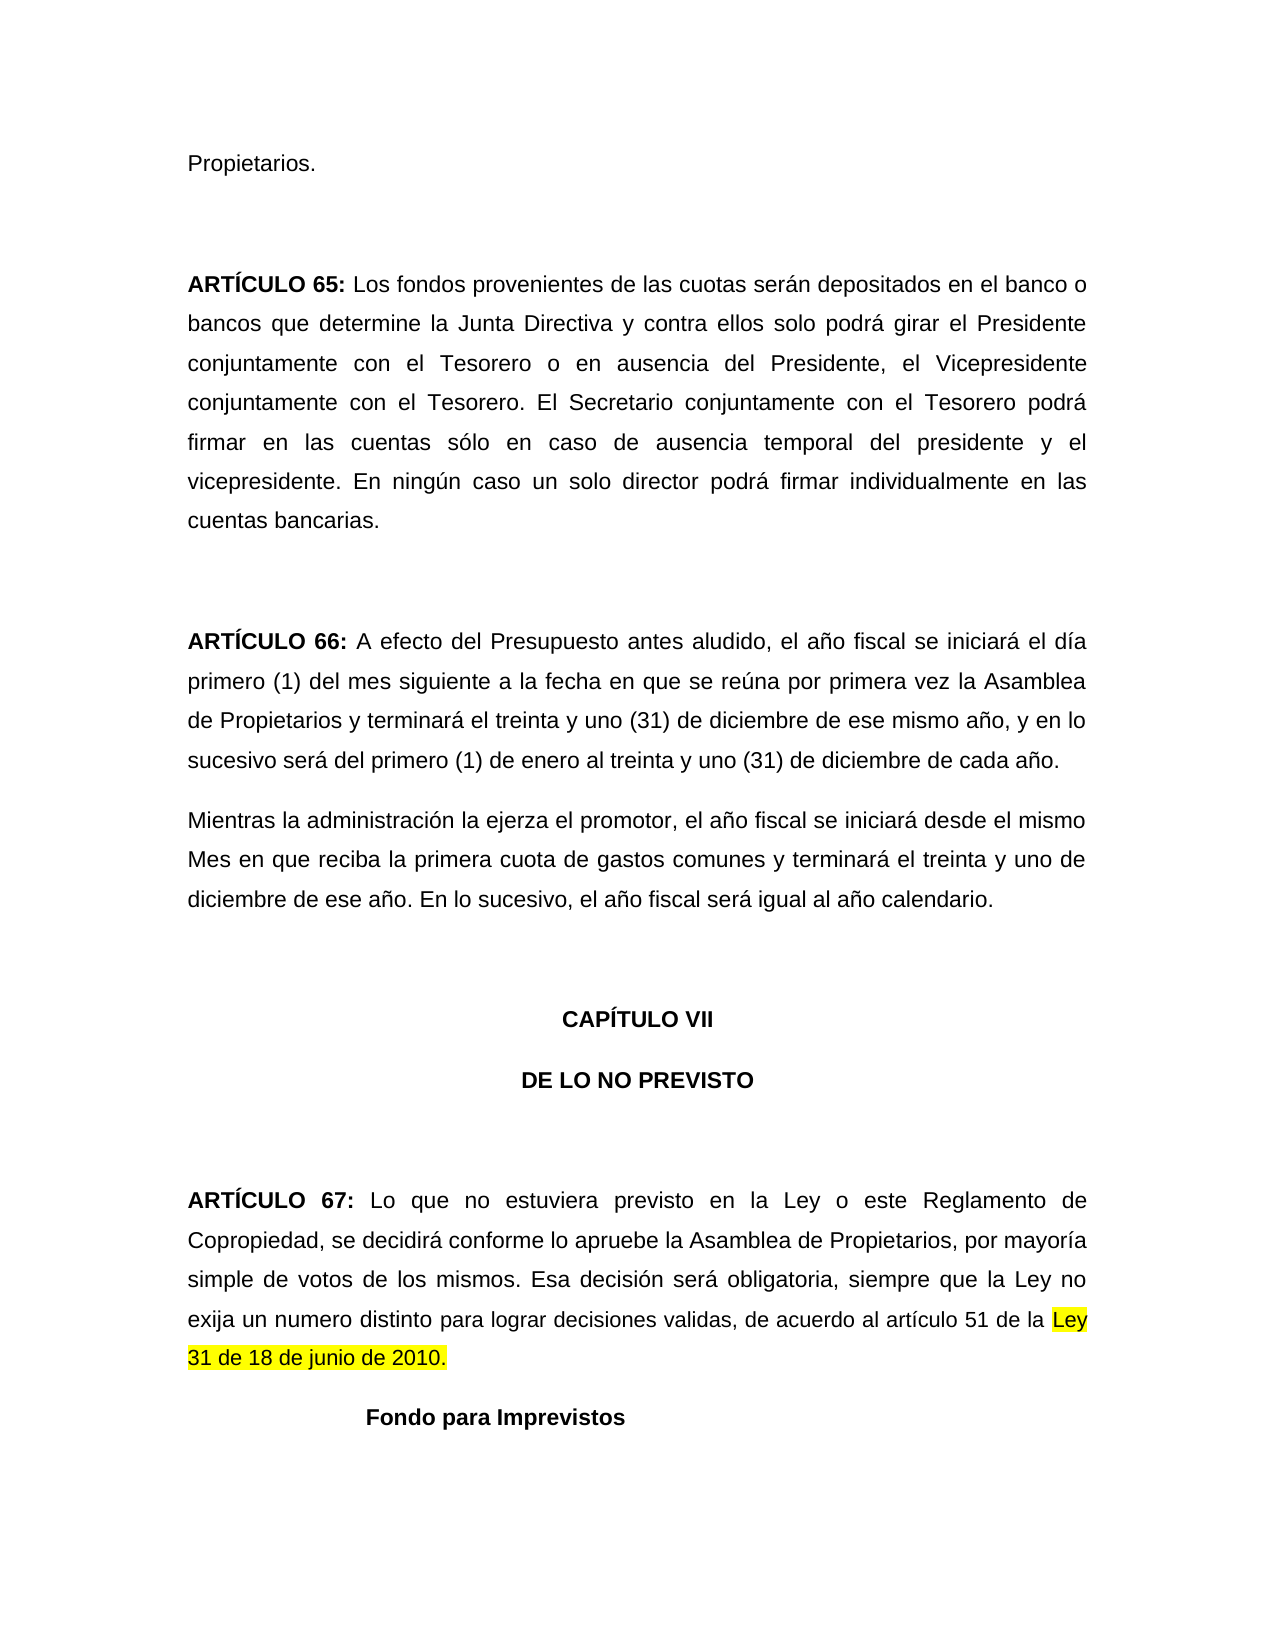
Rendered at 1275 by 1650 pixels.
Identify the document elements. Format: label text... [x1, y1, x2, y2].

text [187, 150, 1087, 176]
text CAPÍTULO VII [187, 1006, 1087, 1033]
text Fondo para Imprevistos [187, 1403, 1087, 1430]
text ARTÍCULO 67: Lo que no estuviera previsto en la Ley o este Reglamento de Copropiedad, se decidirá conforme lo apruebe la Asamblea de Propietarios, por mayoría simple de votos de los mismos. Esa decisión será obligatoria, siempre que la Ley no exija un numero distinto para lograr decisiones validas, de acuerdo al artículo 51 de la Ley 31 de 18 de junio de 2010. [187, 1187, 1087, 1370]
text DE LO NO PREVISTO [187, 1067, 1087, 1093]
text Mientras la administración la ejerza el promotor, el año fiscal se iniciará desde el mismo Mes en que reciba la primera cuota de gastos comunes y terminará el treinta y uno de diciembre de ese año. En lo sucesivo, el año fiscal será igual al año calendario. [187, 807, 1087, 912]
text ARTÍCULO 65: Los fondos provenientes de las cuotas serán depositados en el banco o bancos que determine la Junta Directiva y contra ellos solo podrá girar el Presidente conjuntamente con el Tesorero o en ausencia del Presidente, el Vicepresidente conjuntamente con el Tesorero. El Secretario conjuntamente con el Tesorero podrá firmar en las cuentas sólo en caso de ausencia temporal del presidente y el vicepresidente. En ningún caso un solo director podrá firmar individualmente en las cuentas bancarias. [187, 271, 1087, 534]
text ARTÍCULO 66: A efecto del Presupuesto antes aludido, el año fiscal se iniciará el día primero (1) del mes siguiente a la fecha en que se reúna por primera vez la Asamblea de Propietarios y terminará el treinta y uno (31) de diciembre de ese mismo año, y en lo sucesivo será del primero (1) de enero al treinta y uno (31) de diciembre de cada año. [187, 628, 1087, 773]
